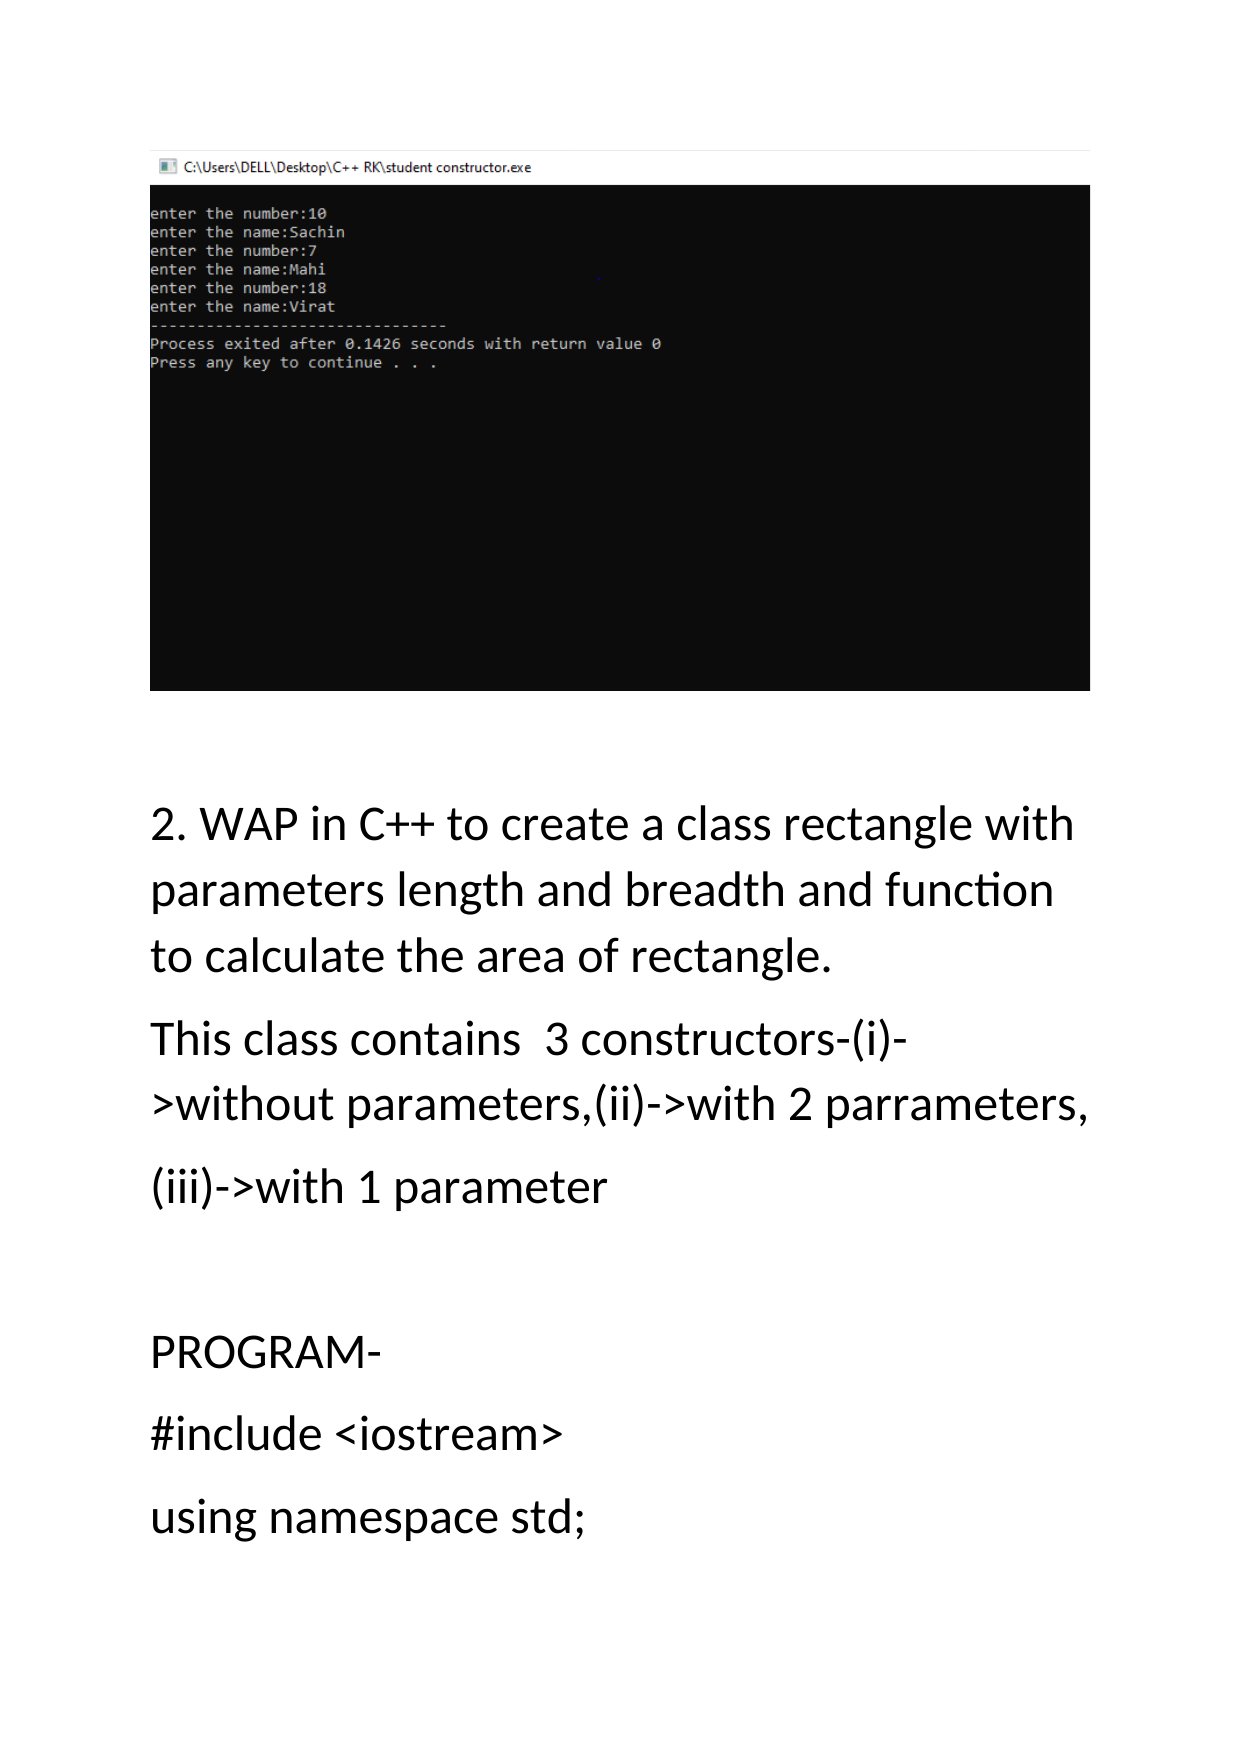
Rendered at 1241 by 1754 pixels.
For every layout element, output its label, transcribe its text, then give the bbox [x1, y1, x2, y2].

text using namespace std; [150, 1485, 1090, 1546]
text This class contains 3 constructors-(i)->without parameters,(ii)->with 2 parrameters, [150, 1006, 1090, 1133]
text 2. WAP in C++ to create a class rectangle with parameters length and breadth and function to calculate the area of rectangle. [150, 792, 1090, 985]
text #include <iostream> [150, 1402, 1090, 1463]
text (iii)->with 1 parameter [150, 1155, 1090, 1216]
picture [150, 150, 1091, 691]
text PROGRAM- [150, 1320, 1090, 1381]
